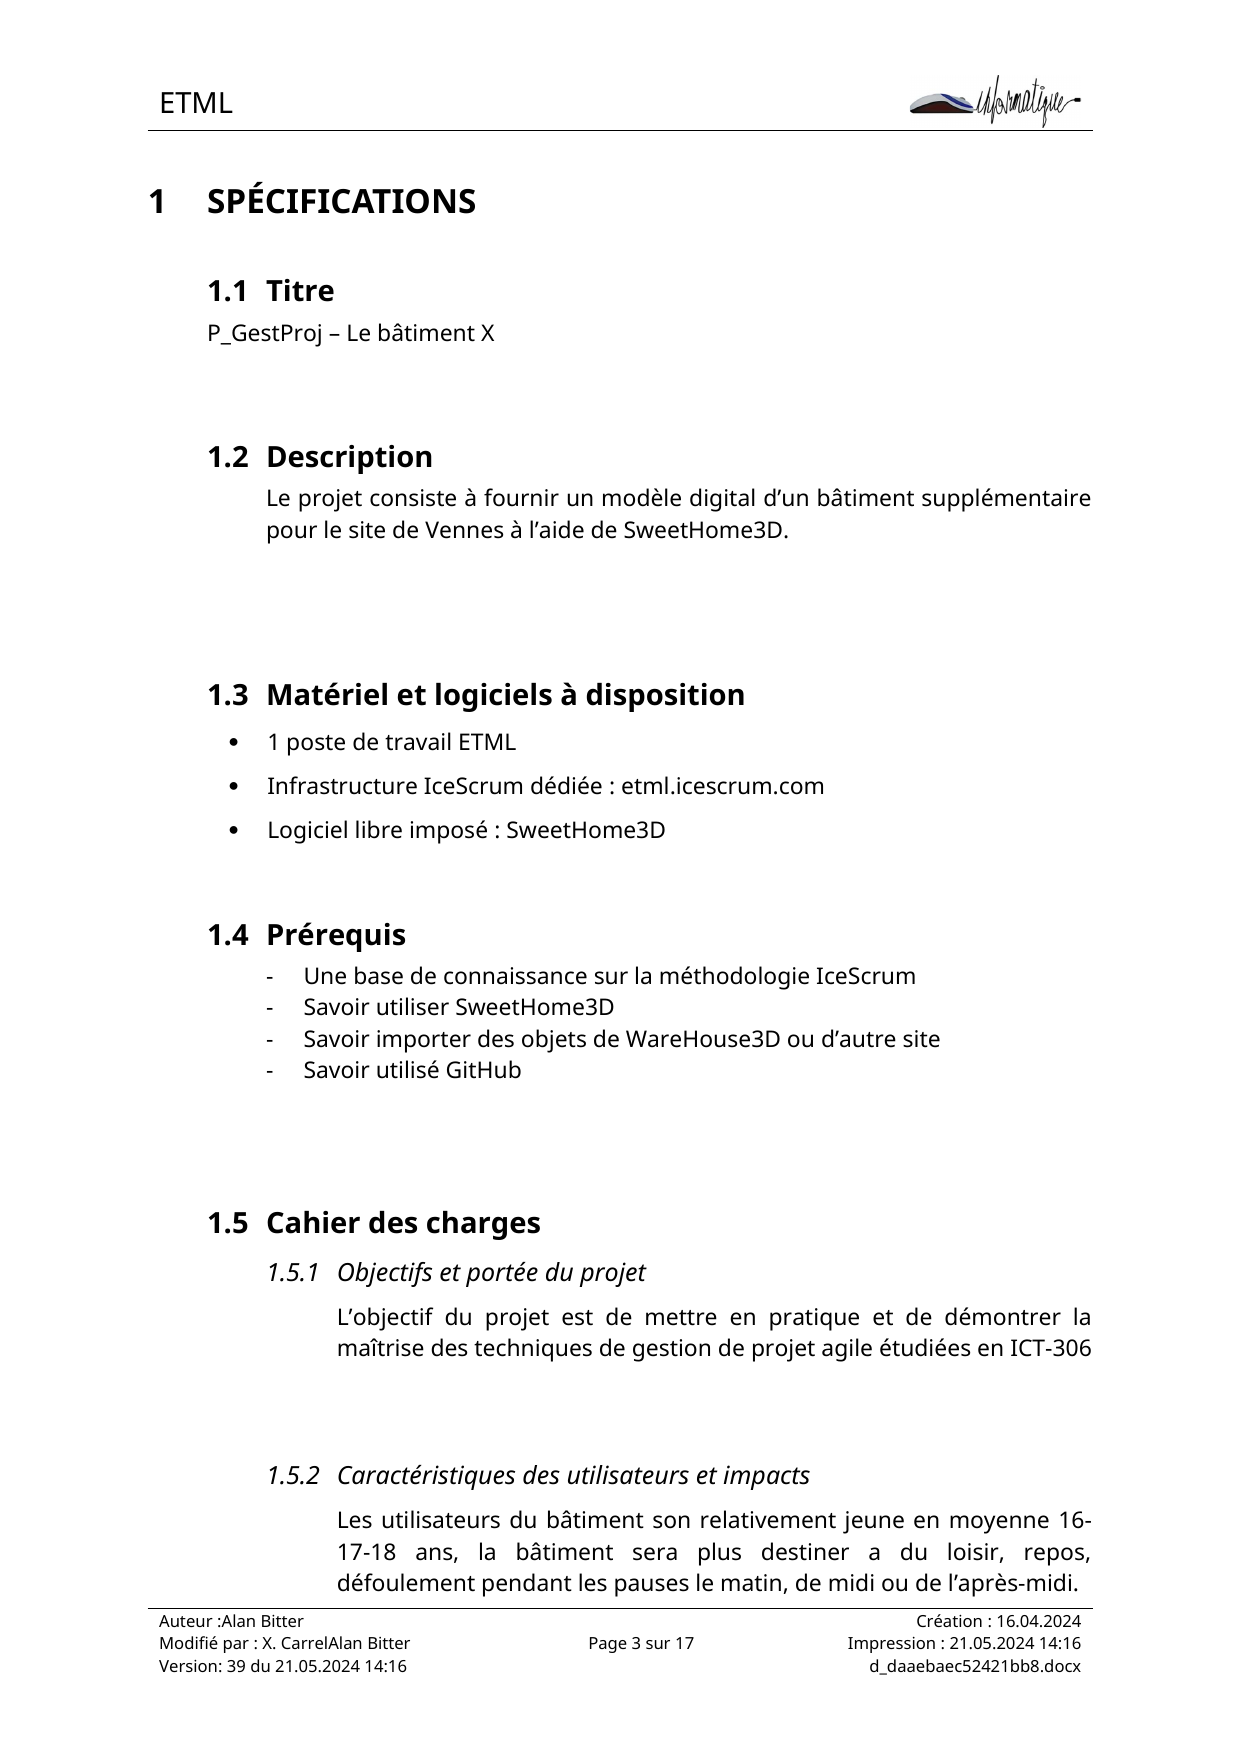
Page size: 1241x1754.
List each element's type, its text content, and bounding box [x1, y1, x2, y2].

picture [909, 75, 1082, 128]
text P_GestProj – Le bâtiment X [207, 316, 1092, 348]
subtitle Matériel et logiciels à disposition [207, 674, 1092, 713]
text Le projet consiste à fournir un modèle digital d’un bâtiment supplémentaire pour le site de Vennes à l’aide de SweetHome3D. [266, 482, 1092, 545]
list Savoir utiliser SweetHome3D [266, 991, 1092, 1023]
text Les utilisateurs du bâtiment son relativement jeune en moyenne 16-17-18 ans, la bâtiment sera plus destiner a du loisir, repos, défoulement pendant les pauses le matin, de midi ou de l’après-midi. [337, 1504, 1092, 1598]
subtitle Cahier des charges [207, 1202, 1092, 1242]
list Savoir importer des objets de WareHouse3D ou d’autre site [266, 1023, 1092, 1054]
list Infrastructure IceScrum dédiée : etml.icescrum.com [229, 770, 1092, 801]
list Savoir utilisé GitHub [266, 1054, 1092, 1085]
subtitle Description [207, 436, 1092, 476]
list 1 poste de travail ETML [229, 726, 1092, 757]
subtitle Titre [207, 271, 1092, 310]
subtitle Caractéristiques des utilisateurs et impacts [266, 1458, 1092, 1492]
list Logiciel libre imposé : SweetHome3D [229, 813, 1092, 845]
text L’objectif du projet est de mettre en pratique et de démontrer la maîtrise des techniques de gestion de projet agile étudiées en ICT-306 [337, 1301, 1092, 1363]
subtitle Objectifs et portée du projet [266, 1254, 1092, 1288]
subtitle Spécifications [148, 178, 1092, 223]
subtitle Prérequis [207, 914, 1092, 954]
list Une base de connaissance sur la méthodologie IceScrum [266, 960, 1092, 991]
